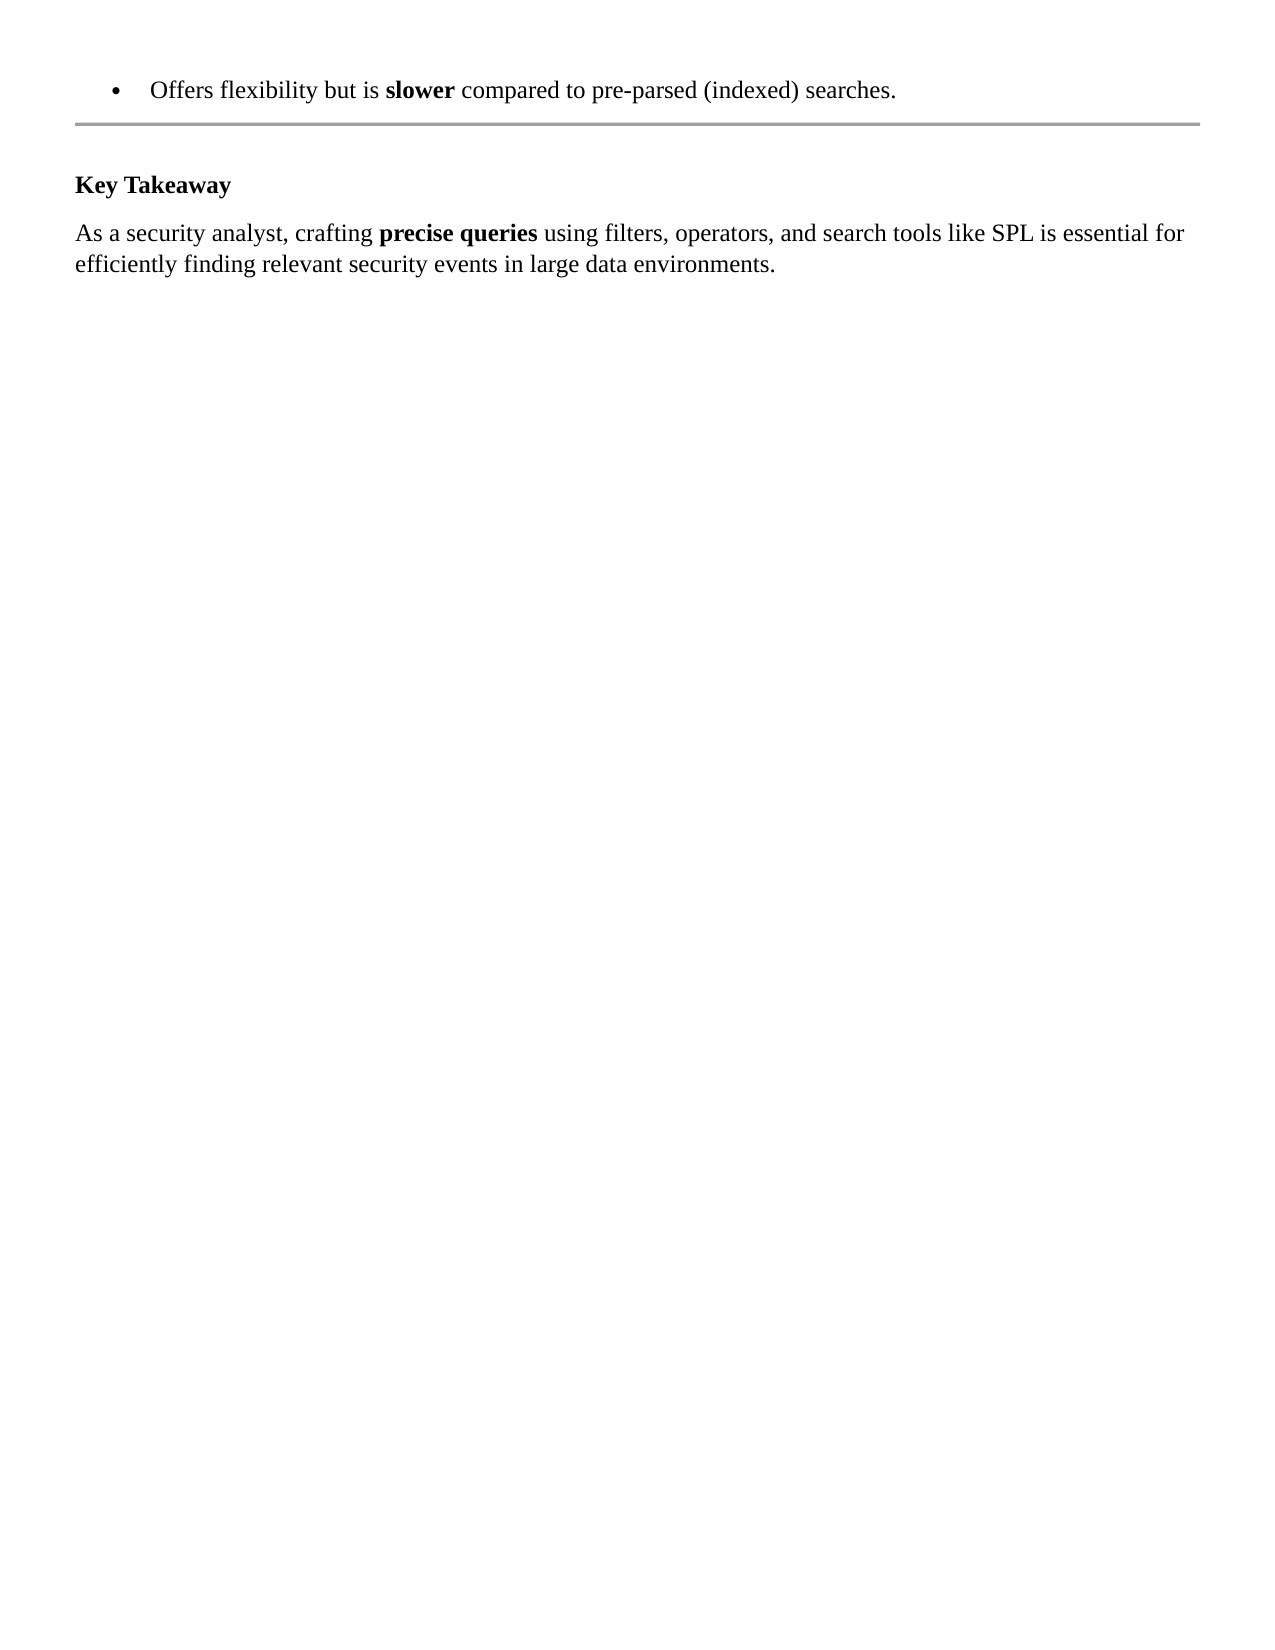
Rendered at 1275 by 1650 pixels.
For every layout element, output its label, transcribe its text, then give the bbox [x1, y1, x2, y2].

text As a security analyst, crafting precise queries using filters, operators, and search tools like SPL is essential for efficiently finding relevant security events in large data environments. [75, 218, 1200, 278]
text Key Takeaway [75, 170, 1200, 199]
list Offers flexibility but is slower compared to pre-parsed (indexed) searches. [112, 75, 1200, 104]
